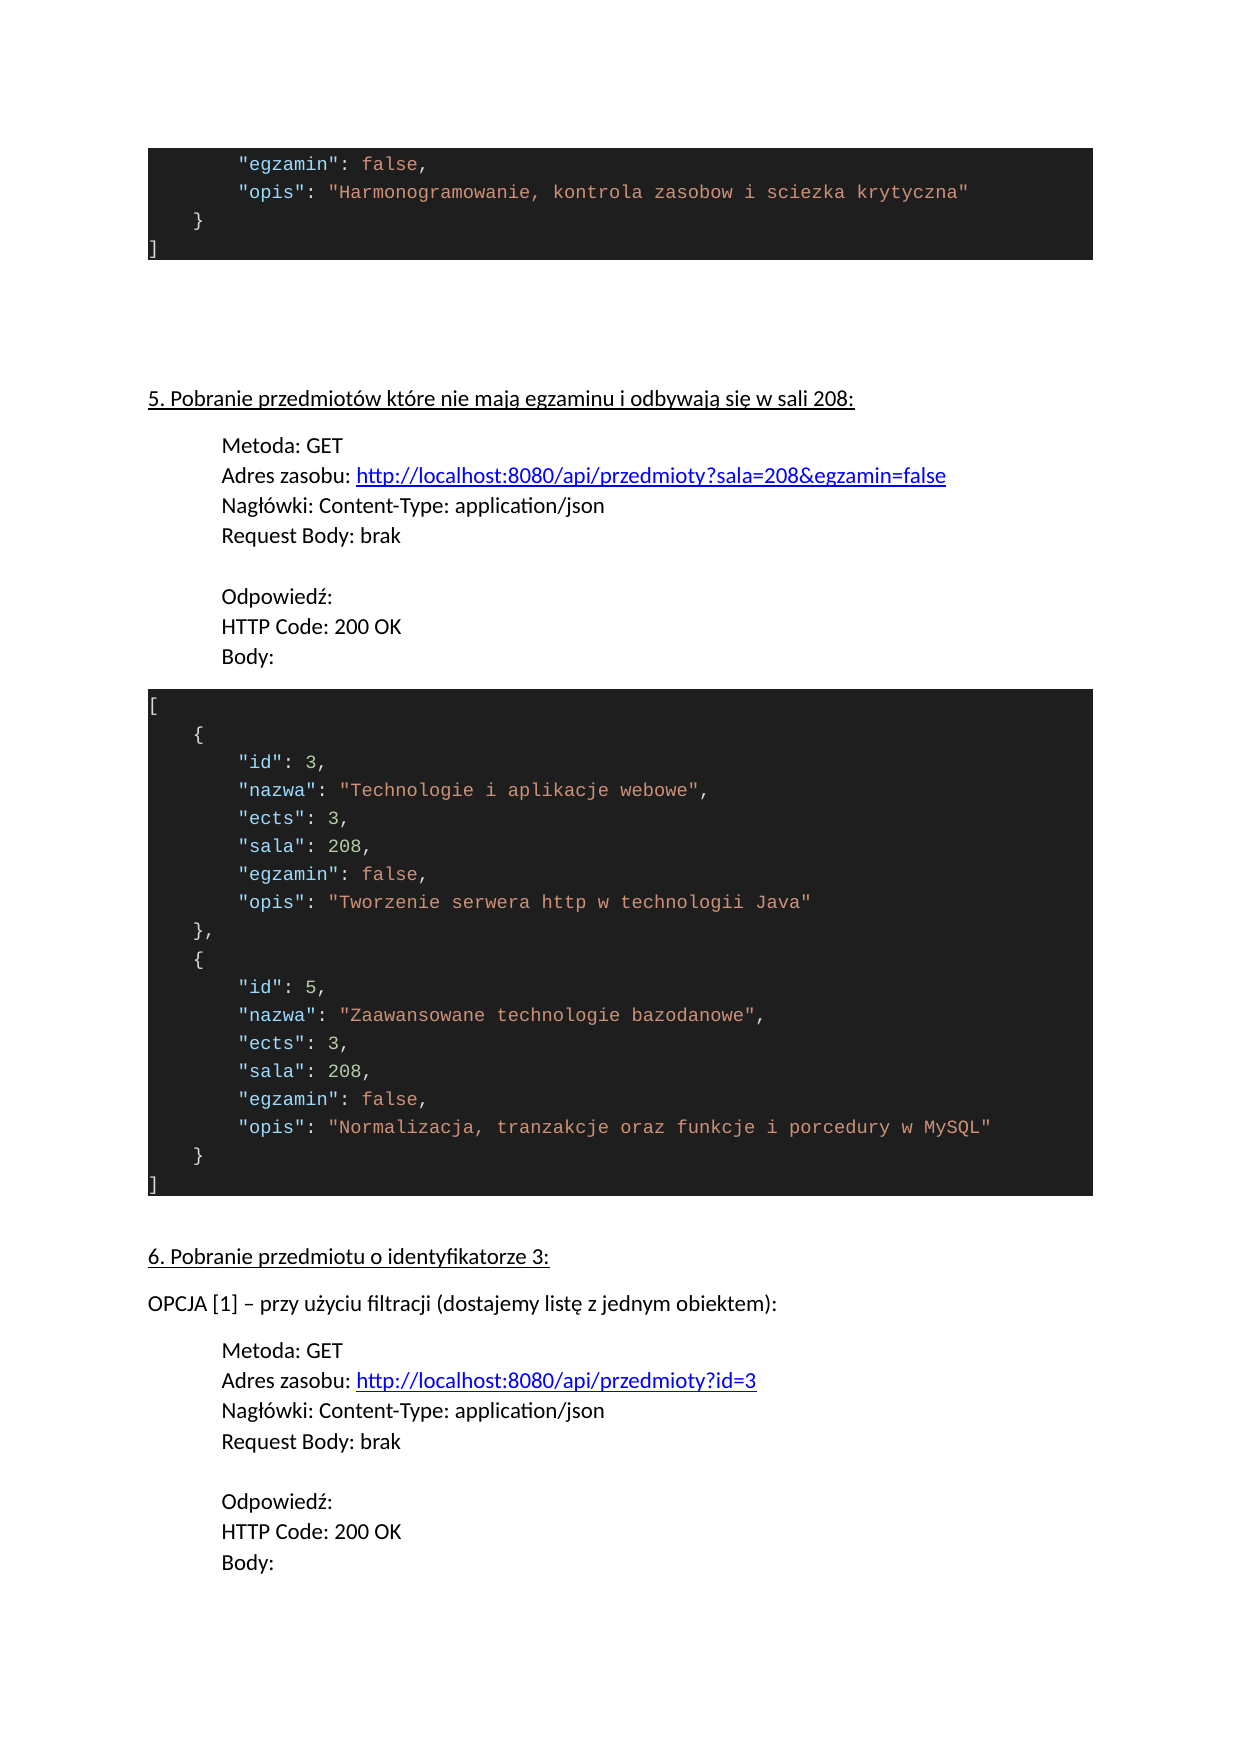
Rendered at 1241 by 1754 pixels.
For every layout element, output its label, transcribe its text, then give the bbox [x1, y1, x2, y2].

text "egzamin": false, [148, 148, 1093, 176]
text } [148, 1139, 1093, 1167]
text { [148, 717, 1093, 746]
text "sala": 208, [148, 1055, 1093, 1083]
text "sala": 208, [148, 830, 1093, 858]
text ] [148, 1167, 1093, 1196]
text "egzamin": false, [148, 1083, 1093, 1111]
text "id": 5, [148, 971, 1093, 999]
text Metoda: GET Adres zasobu: http://localhost:8080/api/przedmioty?sala=208&egzamin=false Nagłówki: Content-Type: application/json Request Body: brak Odpowiedź: HTTP Code: 200 OK Body: [221, 431, 1093, 670]
text "opis": "Harmonogramowanie, kontrola zasobow i sciezka krytyczna" [148, 176, 1093, 204]
text "ects": 3, [148, 802, 1093, 830]
text 5. Pobranie przedmiotów które nie mają egzaminu i odbywają się w sali 208: [148, 354, 1093, 412]
text [ [148, 689, 1093, 717]
text Metoda: GET Adres zasobu: http://localhost:8080/api/przedmioty?id=3 Nagłówki: Content-Type: application/json Request Body: brak Odpowiedź: HTTP Code: 200 OK Body: [221, 1336, 1093, 1576]
text "opis": "Tworzenie serwera http w technologii Java" [148, 886, 1093, 914]
text OPCJA [1] – przy użyciu filtracji (dostajemy listę z jednym obiektem): [148, 1289, 1093, 1317]
text }, [148, 914, 1093, 942]
text "ects": 3, [148, 1027, 1093, 1055]
text { [148, 942, 1093, 971]
text "nazwa": "Technologie i aplikacje webowe", [148, 774, 1093, 802]
text } [148, 204, 1093, 232]
text "opis": "Normalizacja, tranzakcje oraz funkcje i porcedury w MySQL" [148, 1111, 1093, 1139]
text 6. Pobranie przedmiotu o identyfikatorze 3: [148, 1242, 1093, 1270]
text "egzamin": false, [148, 858, 1093, 886]
text "nazwa": "Zaawansowane technologie bazodanowe", [148, 999, 1093, 1027]
text ] [148, 232, 1093, 260]
text "id": 3, [148, 746, 1093, 774]
